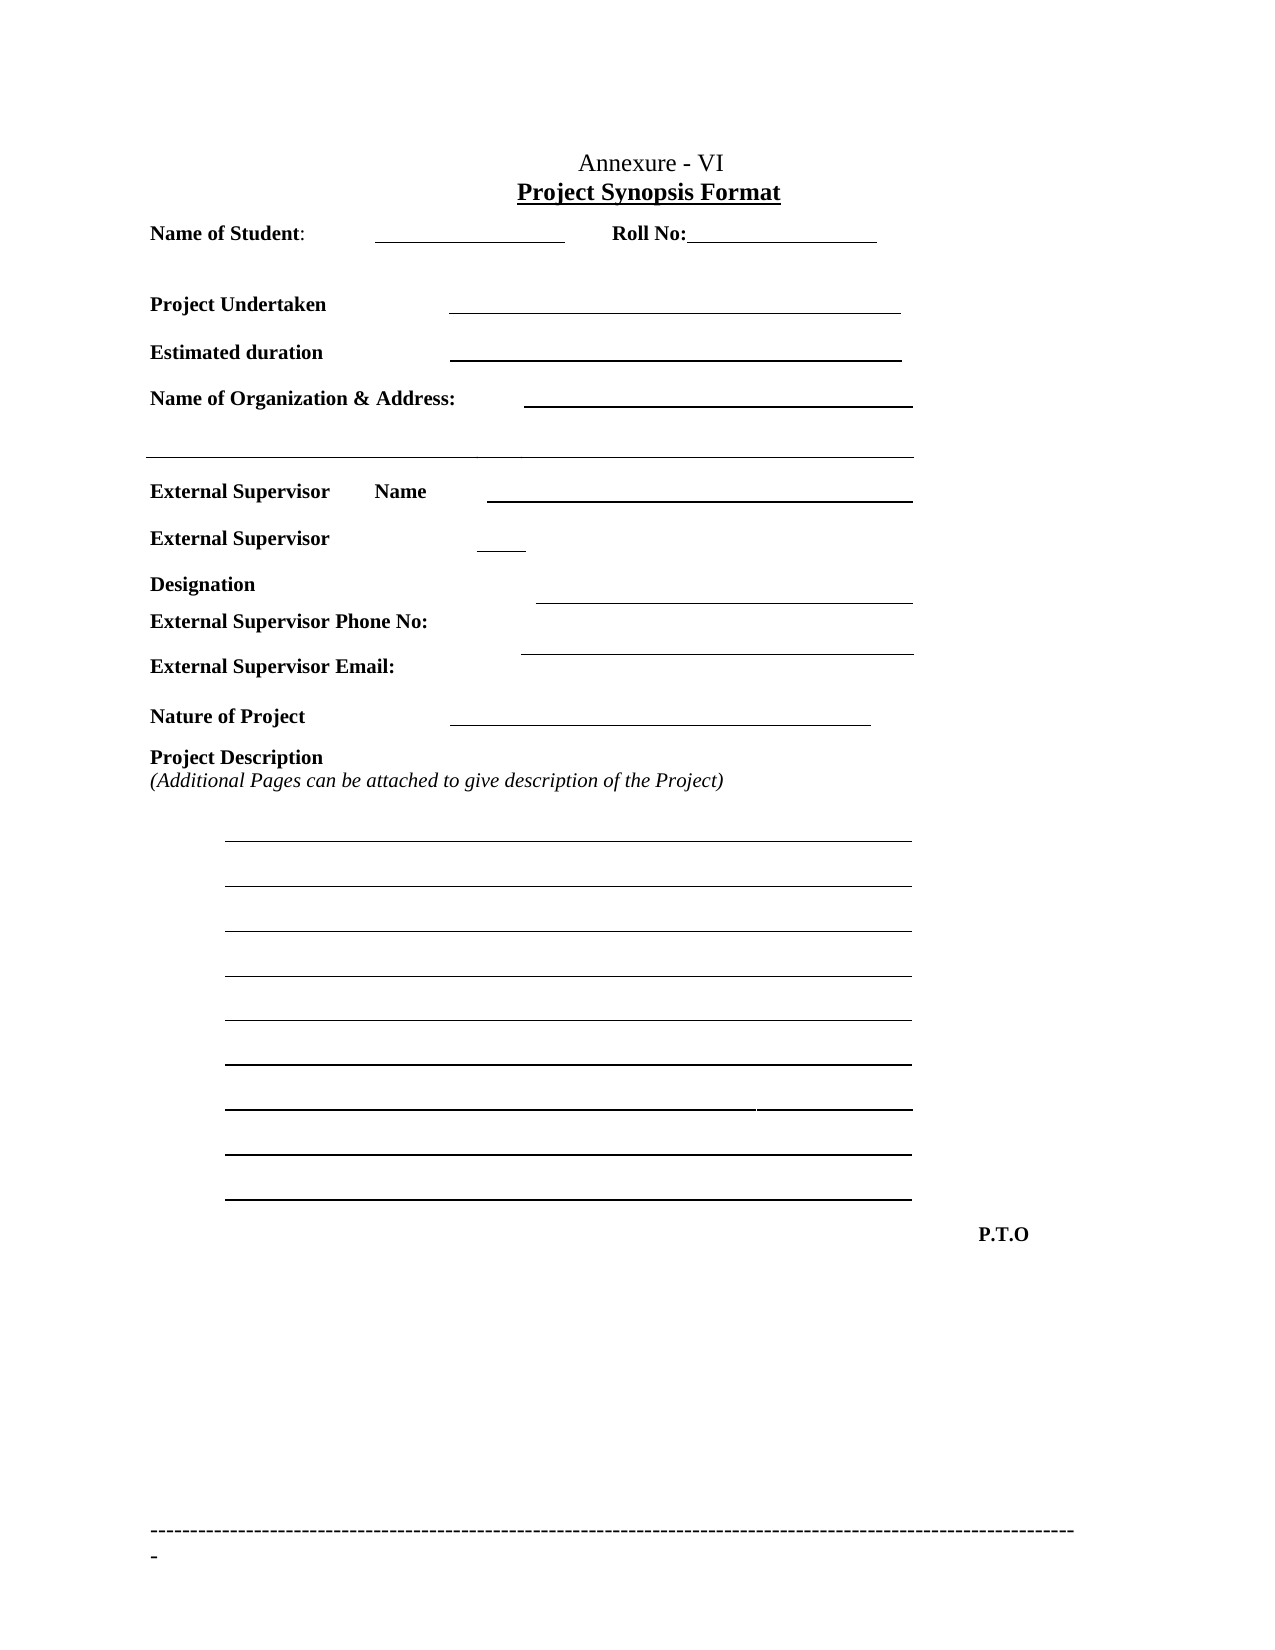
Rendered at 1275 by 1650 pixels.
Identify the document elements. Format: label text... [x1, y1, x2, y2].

subtitle P.T.O [125, 1222, 1029, 1246]
text Project Description [150, 746, 1275, 769]
text Project Undertaken [150, 292, 1275, 316]
text Annexure - VI [547, 148, 754, 177]
text (Additional Pages can be attached to give description of the Project) [150, 769, 1275, 792]
subtitle Name of Student: Roll No: [150, 221, 1275, 245]
text Project Synopsis Format [163, 177, 1134, 206]
text Estimated duration Name of Organization & Address: [150, 340, 913, 410]
